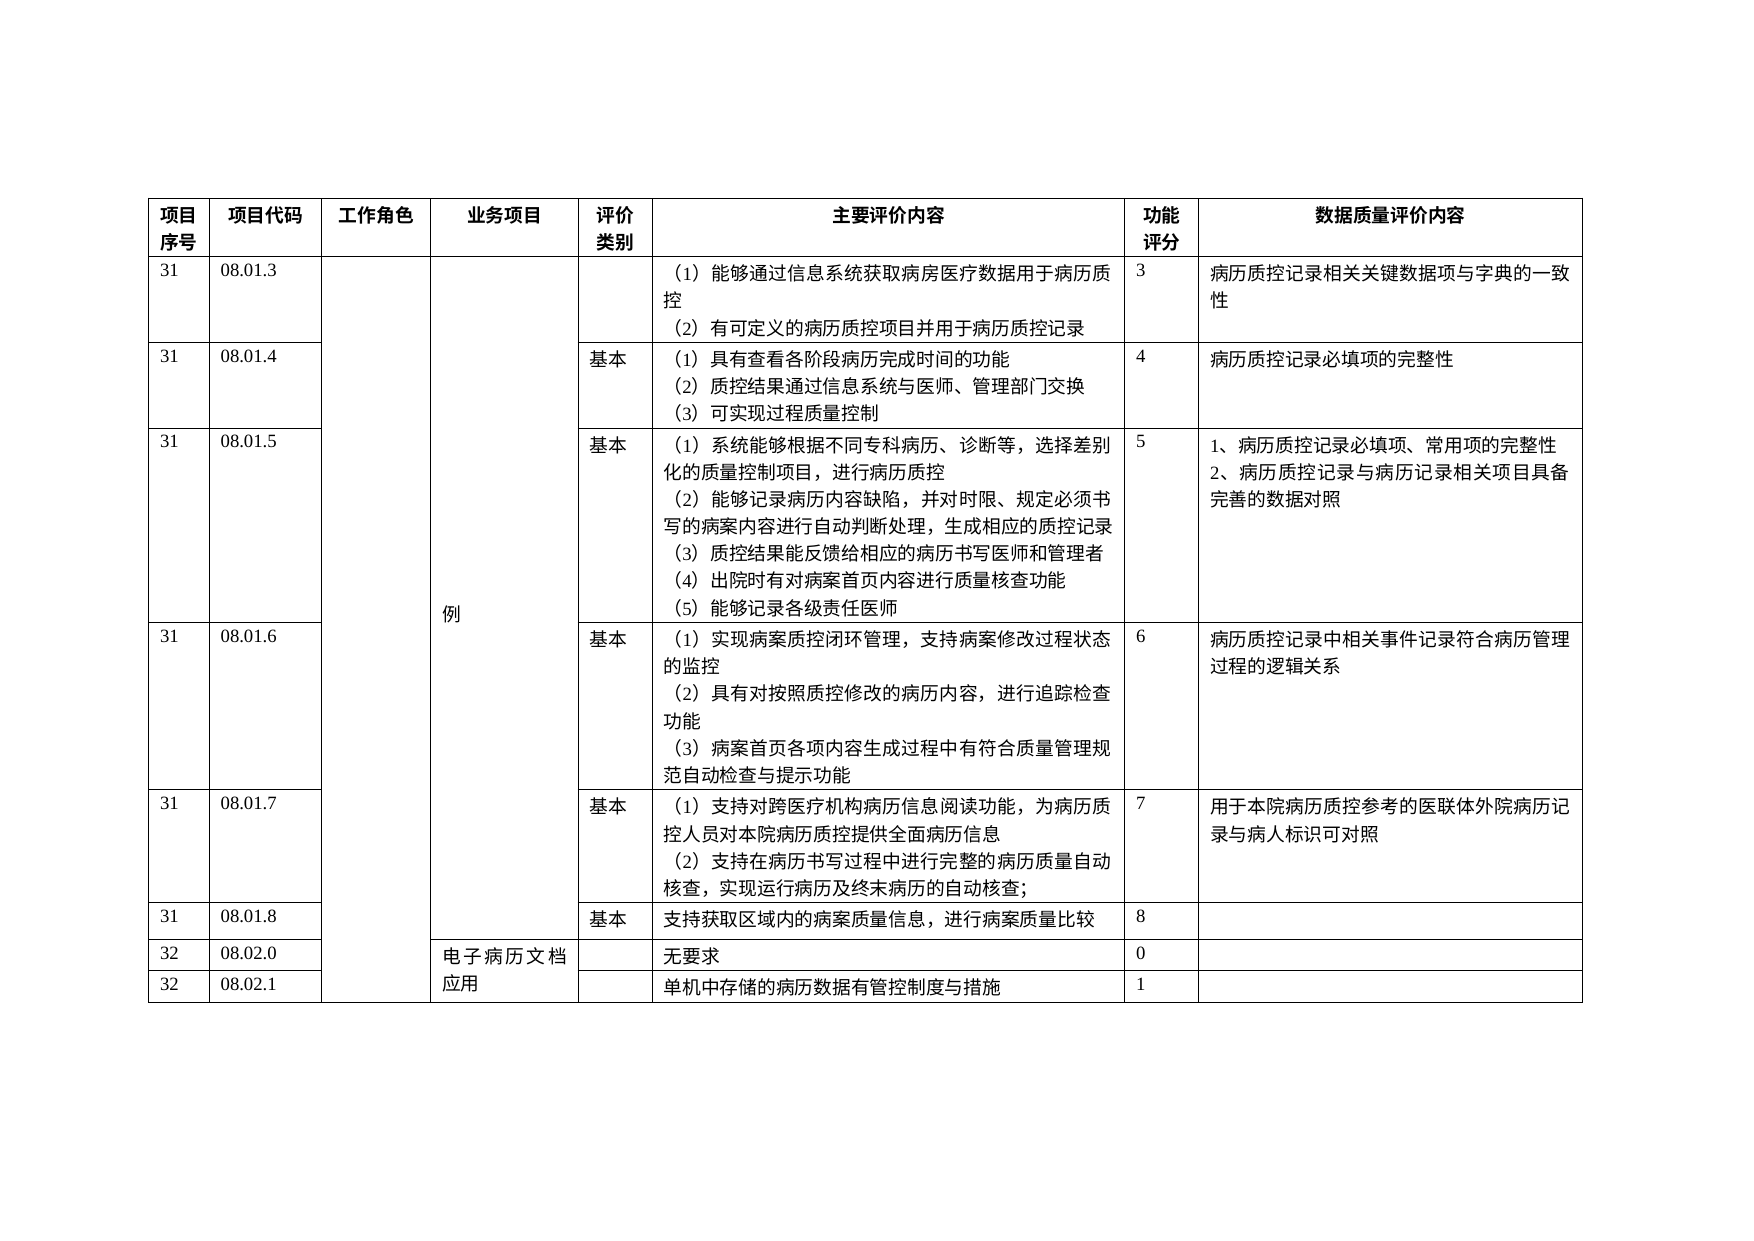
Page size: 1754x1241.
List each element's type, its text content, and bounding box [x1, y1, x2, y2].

table_cell [579, 971, 652, 1002]
table_header 数据质量评价内容 [1199, 199, 1582, 256]
table_header 项目代码 [210, 199, 321, 256]
table_cell 5 [1125, 429, 1198, 622]
table_cell 7 [1125, 790, 1198, 902]
table_cell 基本 [579, 343, 652, 428]
table_header 项目序号 [149, 199, 209, 256]
table_cell 用于本院病历质控参考的医联体外院病历记录与病人标识可对照 [1199, 790, 1582, 902]
table_header 主要评价内容 [653, 199, 1124, 256]
table_cell 08.02.0 [210, 940, 321, 970]
table_cell 31 [149, 429, 209, 622]
table_cell 32 [149, 971, 209, 1002]
table_cell 08.02.1 [210, 971, 321, 1002]
table_cell 电子病历文档应用 [431, 940, 578, 1002]
table_cell 1、病历质控记录必填项、常用项的完整性 2、病历质控记录与病历记录相关项目具备完善的数据对照 [1199, 429, 1582, 622]
table_cell [1199, 903, 1582, 939]
table_cell 3 [1125, 257, 1198, 342]
table_cell 8 [1125, 903, 1198, 939]
table_cell （1）实现病案质控闭环管理，支持病案修改过程状态的监控 （2）具有对按照质控修改的病历内容，进行追踪检查功能 （3）病案首页各项内容生成过程中有符合质量管理规范自动检查与提示功能 [653, 623, 1124, 789]
table_cell [579, 940, 652, 970]
table_cell （1）具有查看各阶段病历完成时间的功能 （2）质控结果通过信息系统与医师、管理部门交换 （3）可实现过程质量控制 [653, 343, 1124, 428]
table_cell 32 [149, 940, 209, 970]
table_cell 31 [149, 257, 209, 342]
table_header 评价类别 [579, 199, 652, 256]
table_cell 基本 [579, 903, 652, 939]
table_cell 08.01.7 [210, 790, 321, 902]
table_cell 0 [1125, 940, 1198, 970]
table_cell [1199, 940, 1582, 970]
table_cell （1）能够通过信息系统获取病房医疗数据用于病历质控 （2）有可定义的病历质控项目并用于病历质控记录 [653, 257, 1124, 342]
table_cell （1）支持对跨医疗机构病历信息阅读功能，为病历质控人员对本院病历质控提供全面病历信息 （2）支持在病历书写过程中进行完整的病历质量自动核查，实现运行病历及终末病历的自动核查； [653, 790, 1124, 902]
table_cell 基本 [579, 790, 652, 902]
table_cell 支持获取区域内的病案质量信息，进行病案质量比较 [653, 903, 1124, 939]
table_cell 基本 [579, 429, 652, 622]
table_header 工作角色 [322, 199, 430, 256]
table_header 业务项目 [431, 199, 578, 256]
table_cell 4 [1125, 343, 1198, 428]
table_cell 08.01.6 [210, 623, 321, 789]
table_cell 6 [1125, 623, 1198, 789]
table_cell 08.01.5 [210, 429, 321, 622]
table_cell 无要求 [653, 940, 1124, 970]
table_cell 病历质控记录中相关事件记录符合病历管理过程的逻辑关系 [1199, 623, 1582, 789]
table_cell 31 [149, 790, 209, 902]
table_cell 31 [149, 343, 209, 428]
table_cell 31 [149, 903, 209, 939]
table_cell 单机中存储的病历数据有管控制度与措施 [653, 971, 1124, 1002]
table_cell （1）系统能够根据不同专科病历、诊断等，选择差别化的质量控制项目，进行病历质控 （2）能够记录病历内容缺陷，并对时限、规定必须书写的病案内容进行自动判断处理，生成相应的质控记录 （3）质控结果能反馈给相应的病历书写医师和管理者 （4）出院时有对病案首页内容进行质量核查功能 （5）能够记录各级责任医师 [653, 429, 1124, 622]
table_cell [579, 257, 652, 342]
table_header 功能评分 [1125, 199, 1198, 256]
table_cell 31 [149, 623, 209, 789]
table_cell 基本 [579, 623, 652, 789]
table_cell 病历质控记录必填项的完整性 [1199, 343, 1582, 428]
table_cell 08.01.8 [210, 903, 321, 939]
table_cell 08.01.3 [210, 257, 321, 342]
table_cell [1199, 971, 1582, 1002]
table_cell 1 [1125, 971, 1198, 1002]
table_cell 08.01.4 [210, 343, 321, 428]
table_cell 病历质控记录相关关键数据项与字典的一致性 [1199, 257, 1582, 342]
